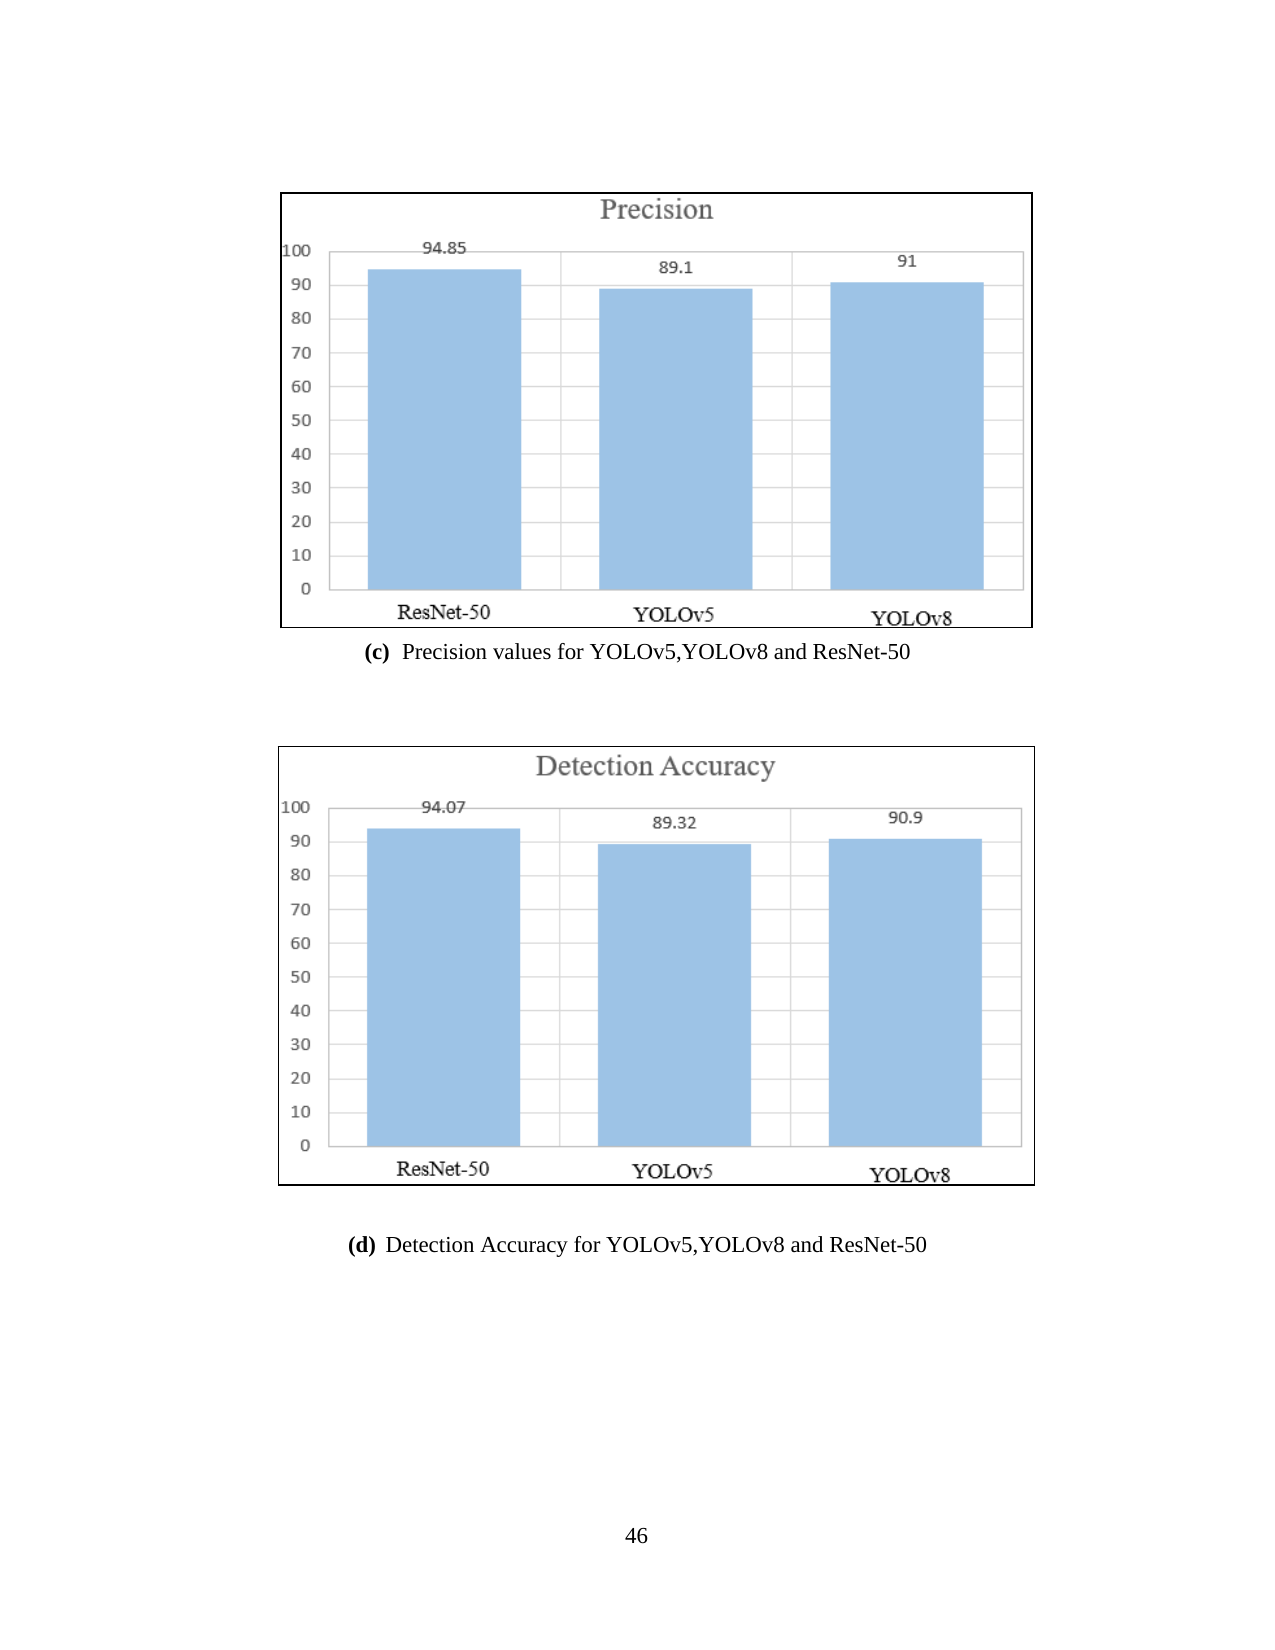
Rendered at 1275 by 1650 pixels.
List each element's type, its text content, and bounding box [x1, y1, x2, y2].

picture [282, 194, 1031, 627]
picture [279, 747, 1034, 1184]
list Precision values for YOLOv5,YOLOv8 and ResNet-50 [102, 638, 1173, 664]
list Detection Accuracy for YOLOv5,YOLOv8 and ResNet-50 [102, 1231, 1173, 1258]
